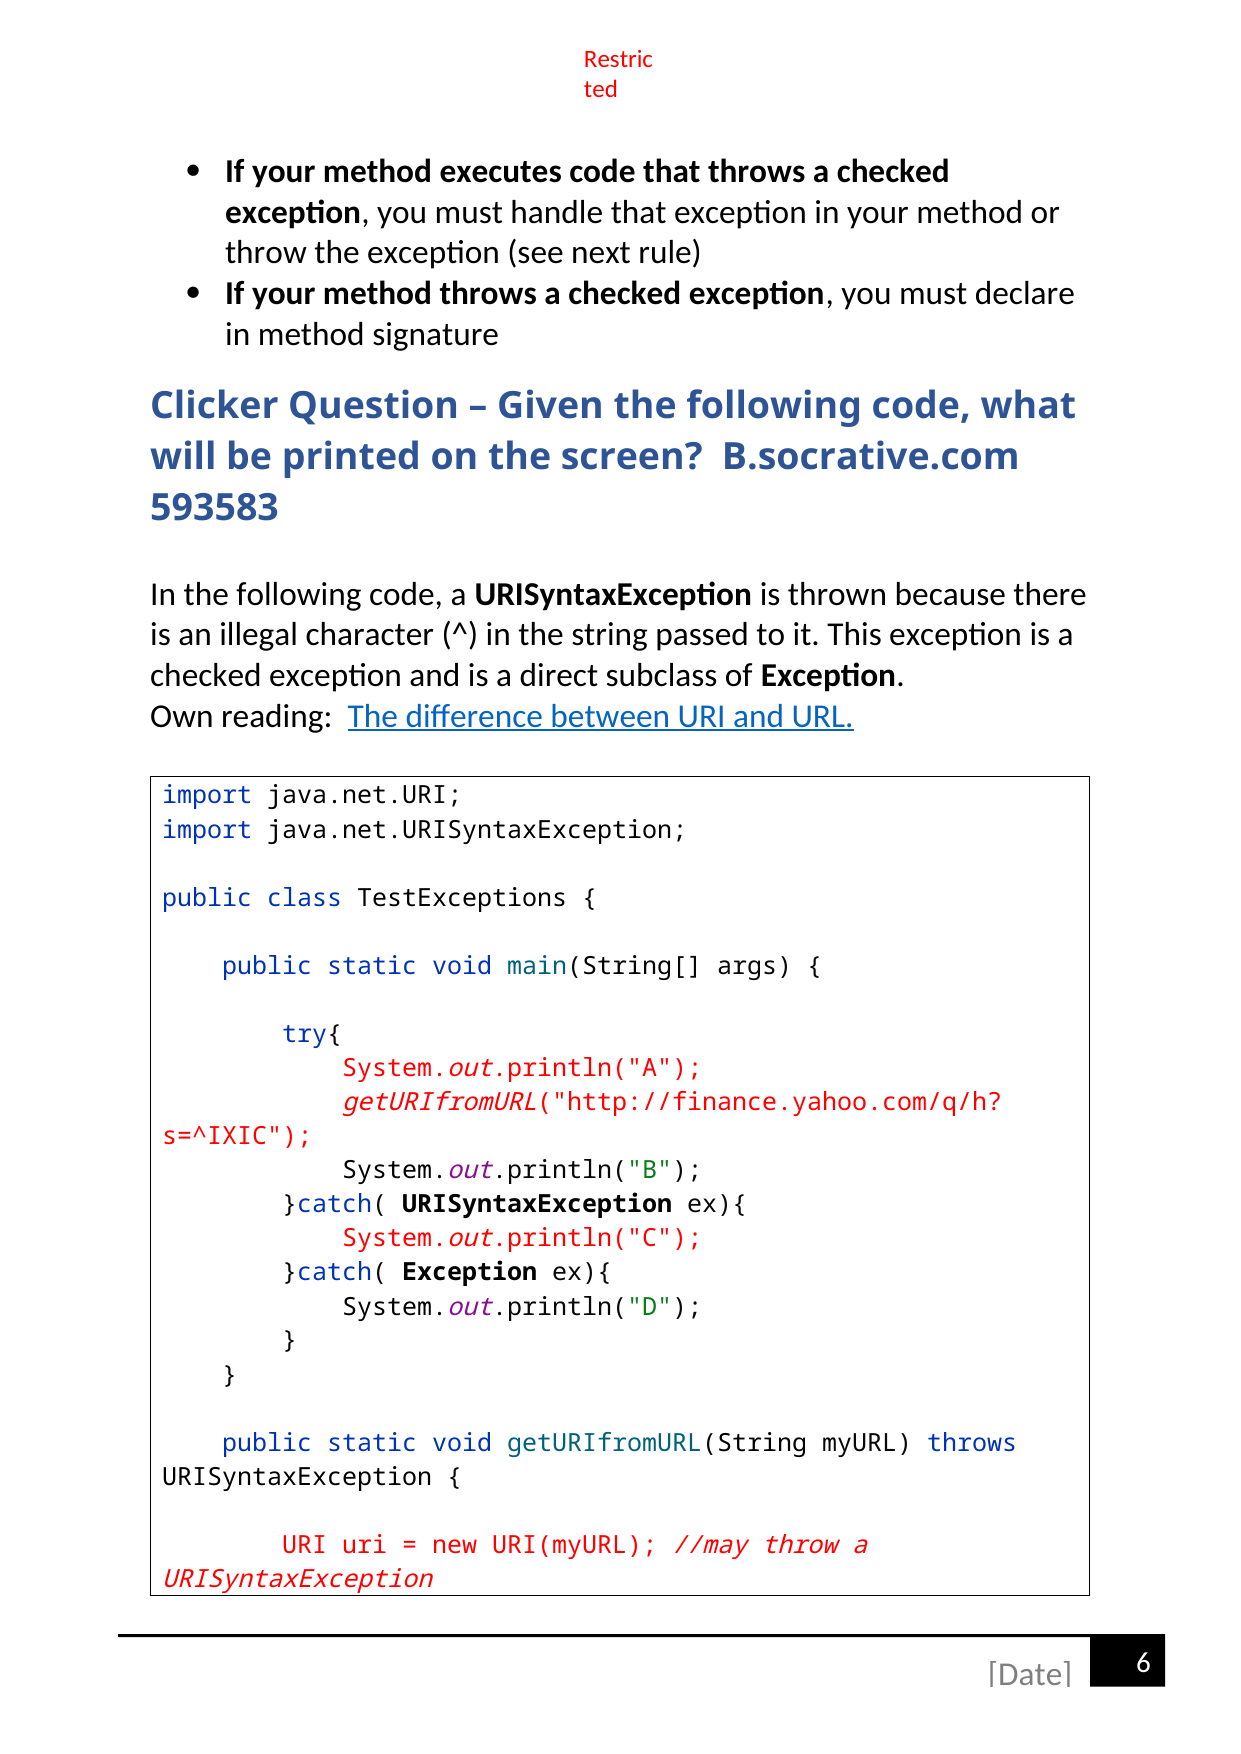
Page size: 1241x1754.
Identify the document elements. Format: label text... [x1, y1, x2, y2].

subtitle Clicker Question – Given the following code, what will be printed on the screen? B.socrative.com 593583 [150, 379, 1090, 532]
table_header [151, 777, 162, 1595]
list If your method throws a checked exception, you must declare in method signature [187, 272, 1090, 354]
text In the following code, a URISyntaxException is thrown because there is an illegal character (^) in the string passed to it. This exception is a checked exception and is a direct subclass of Exception. Own reading: The difference between URI and URL. [150, 572, 1090, 776]
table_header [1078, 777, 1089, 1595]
list If your method executes code that throws a checked exception, you must handle that exception in your method or throw the exception (see next rule) [187, 150, 1090, 272]
